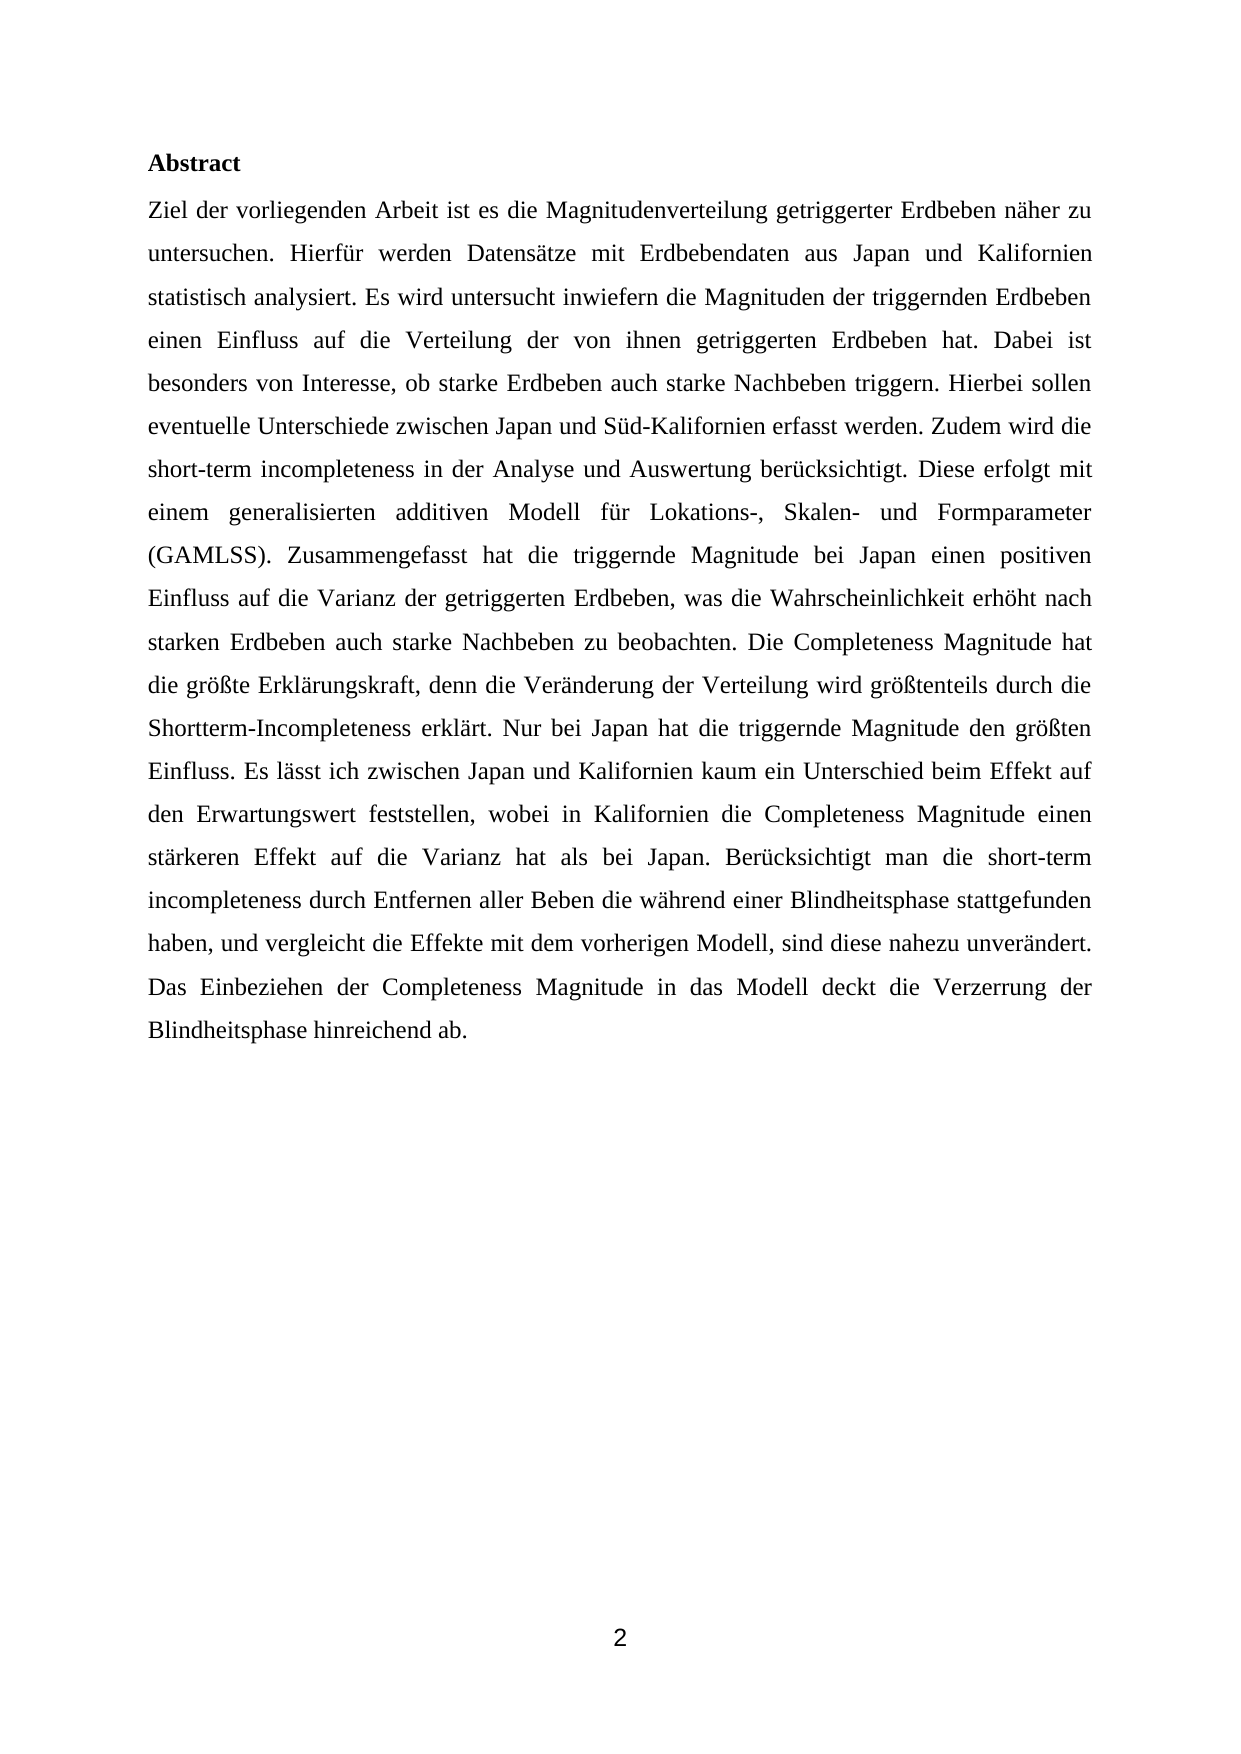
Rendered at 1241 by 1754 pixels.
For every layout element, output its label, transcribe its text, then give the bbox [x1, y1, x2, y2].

text Abstract [148, 148, 1093, 176]
text Ziel der vorliegenden Arbeit ist es die Magnitudenverteilung getriggerter Erdbeben näher zu untersuchen. Hierfür werden Datensätze mit Erdbebendaten aus Japan und Kalifornien statistisch analysiert. Es wird untersucht inwiefern die Magnituden der triggernden Erdbeben einen Einfluss auf die Verteilung der von ihnen getriggerten Erdbeben hat. Dabei ist besonders von Interesse, ob starke Erdbeben auch starke Nachbeben triggern. Hierbei sollen eventuelle Unterschiede zwischen Japan und Süd-Kalifornien erfasst werden. Zudem wird die short-term incompleteness in der Analyse und Auswertung berücksichtigt. Diese erfolgt mit einem generalisierten additiven Modell für Lokations-, Skalen- und Formparameter (GAMLSS). Zusammengefasst hat die triggernde Magnitude bei Japan einen positiven Einfluss auf die Varianz der getriggerten Erdbeben, was die Wahrscheinlichkeit erhöht nach starken Erdbeben auch starke Nachbeben zu beobachten. Die Completeness Magnitude hat die größte Erklärungskraft, denn die Veränderung der Verteilung wird größtenteils durch die Shortterm-Incompleteness erklärt. Nur bei Japan hat die triggernde Magnitude den größten Einfluss. Es lässt ich zwischen Japan und Kalifornien kaum ein Unterschied beim Effekt auf den Erwartungswert feststellen, wobei in Kalifornien die Completeness Magnitude einen stärkeren Effekt auf die Varianz hat als bei Japan. Berücksichtigt man die short-term incompleteness durch Entfernen aller Beben die während einer Blindheitsphase stattgefunden haben, und vergleicht die Effekte mit dem vorherigen Modell, sind diese nahezu unverändert. Das Einbeziehen der Completeness Magnitude in das Modell deckt die Verzerrung der Blindheitsphase hinreichend ab. [148, 195, 1093, 1043]
